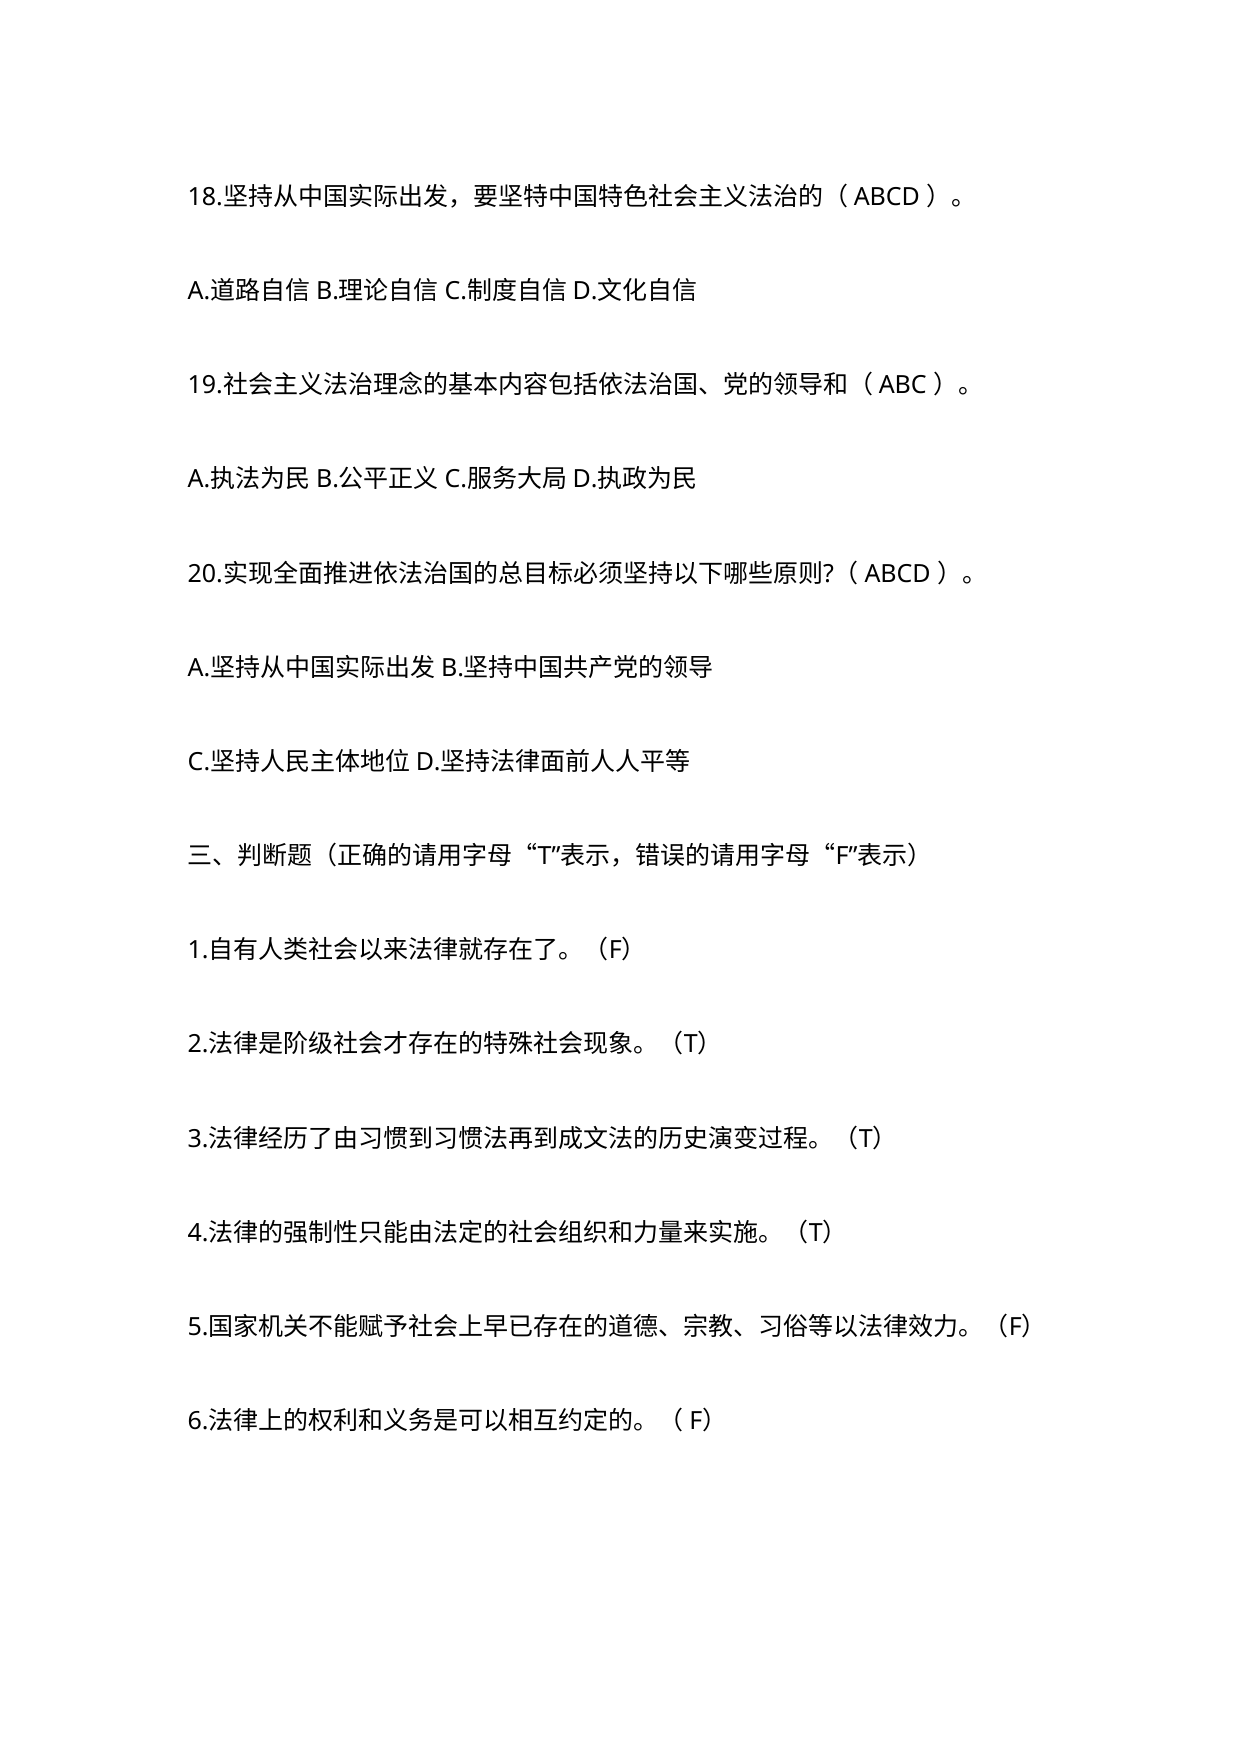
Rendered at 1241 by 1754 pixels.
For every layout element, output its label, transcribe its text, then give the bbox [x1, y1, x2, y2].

text C.坚持人民主体地位 D.坚持法律面前人人平等 [187, 727, 1053, 792]
text 1.自有人类社会以来法律就存在了。（F） [187, 915, 1053, 980]
text 20.实现全面推进依法治国的总目标必须坚持以下哪些原则?（ ABCD ）。 [187, 539, 1053, 604]
text 6.法律上的权利和义务是可以相互约定的。（ F） [187, 1386, 1053, 1451]
text 3.法律经历了由习惯到习惯法再到成文法的历史演变过程。（T） [187, 1104, 1053, 1169]
text 18.坚持从中国实际出发，要坚特中国特色社会主义法治的（ ABCD ）。 [187, 162, 1053, 227]
text 2.法律是阶级社会才存在的特殊社会现象。（T） [187, 1009, 1053, 1074]
text A.道路自信 B.理论自信 C.制度自信 D.文化自信 [187, 256, 1053, 321]
text A.执法为民 B.公平正义 C.服务大局 D.执政为民 [187, 444, 1053, 509]
text 4.法律的强制性只能由法定的社会组织和力量来实施。（T） [187, 1198, 1053, 1263]
text A.坚持从中国实际出发 B.坚持中国共产党的领导 [187, 633, 1053, 698]
text 三、判断题（正确的请用字母“T”表示，错误的请用字母“F”表示） [187, 821, 1053, 886]
text 19.社会主义法治理念的基本内容包括依法治国、党的领导和（ ABC ）。 [187, 350, 1053, 415]
text 5.国家机关不能赋予社会上早已存在的道德、宗教、习俗等以法律效力。（F） [187, 1292, 1053, 1357]
